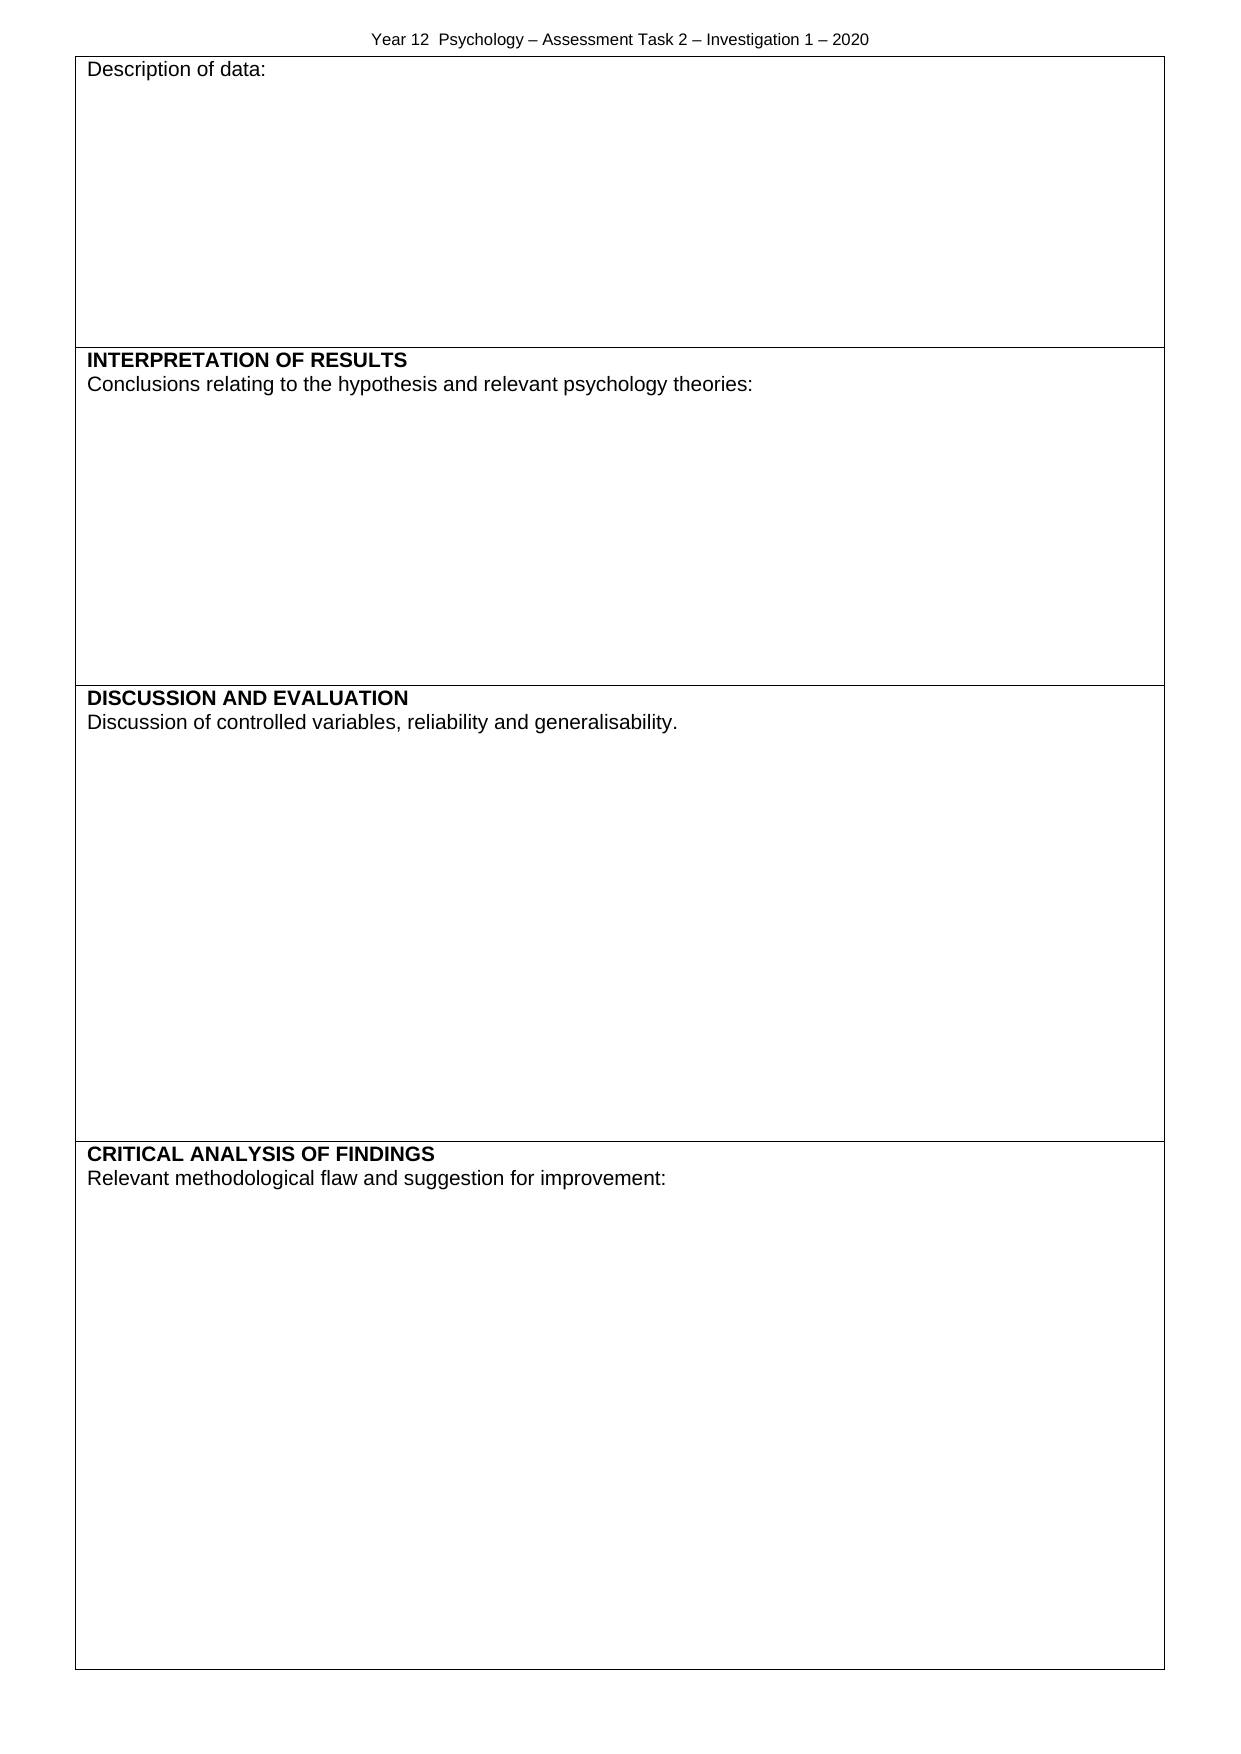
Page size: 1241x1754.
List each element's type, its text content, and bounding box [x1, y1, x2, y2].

table_cell CRITICAL ANALYSIS OF FINDINGS Relevant methodological flaw and suggestion for improvement: [76, 1142, 1164, 1669]
table_cell INTERPRETATION OF RESULTS Conclusions relating to the hypothesis and relevant psychology theories: [76, 348, 1164, 685]
table_cell Description of data: [76, 57, 1164, 347]
table_cell DISCUSSION AND EVALUATION Discussion of controlled variables, reliability and generalisability. [76, 686, 1164, 1141]
